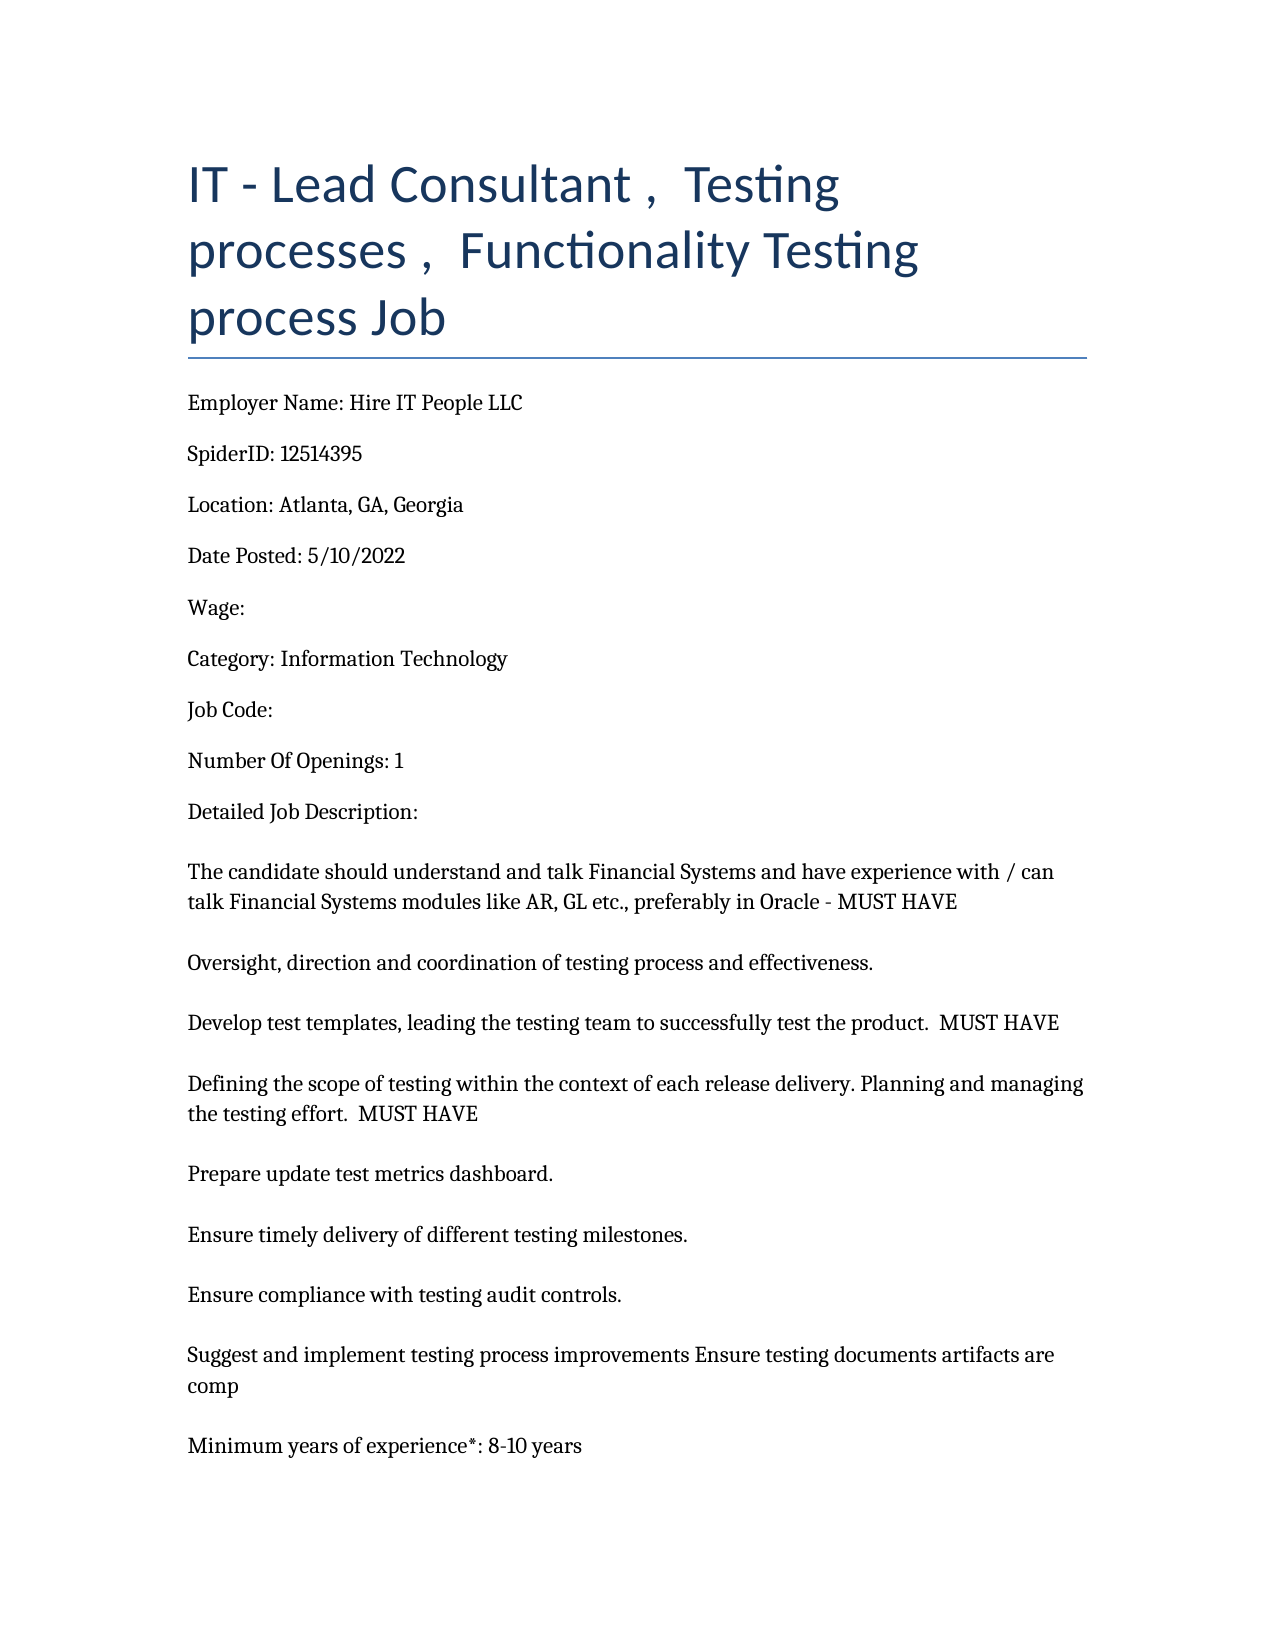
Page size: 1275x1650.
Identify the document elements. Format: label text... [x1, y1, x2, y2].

text Number Of Openings: 1 [187, 747, 1087, 774]
title IT - Lead Consultant , Testing processes , Functionality Testing process Job [187, 150, 1087, 359]
text SpiderID: 12514395 [187, 441, 1087, 467]
text Location: Atlanta, GA, Georgia [187, 492, 1087, 518]
text Date Posted: 5/10/2022 [187, 543, 1087, 569]
text Category: Information Technology [187, 645, 1087, 672]
text Employer Name: Hire IT People LLC [187, 390, 1087, 416]
text Job Code: [187, 696, 1087, 723]
text Wage: [187, 594, 1087, 621]
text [187, 798, 1087, 1489]
